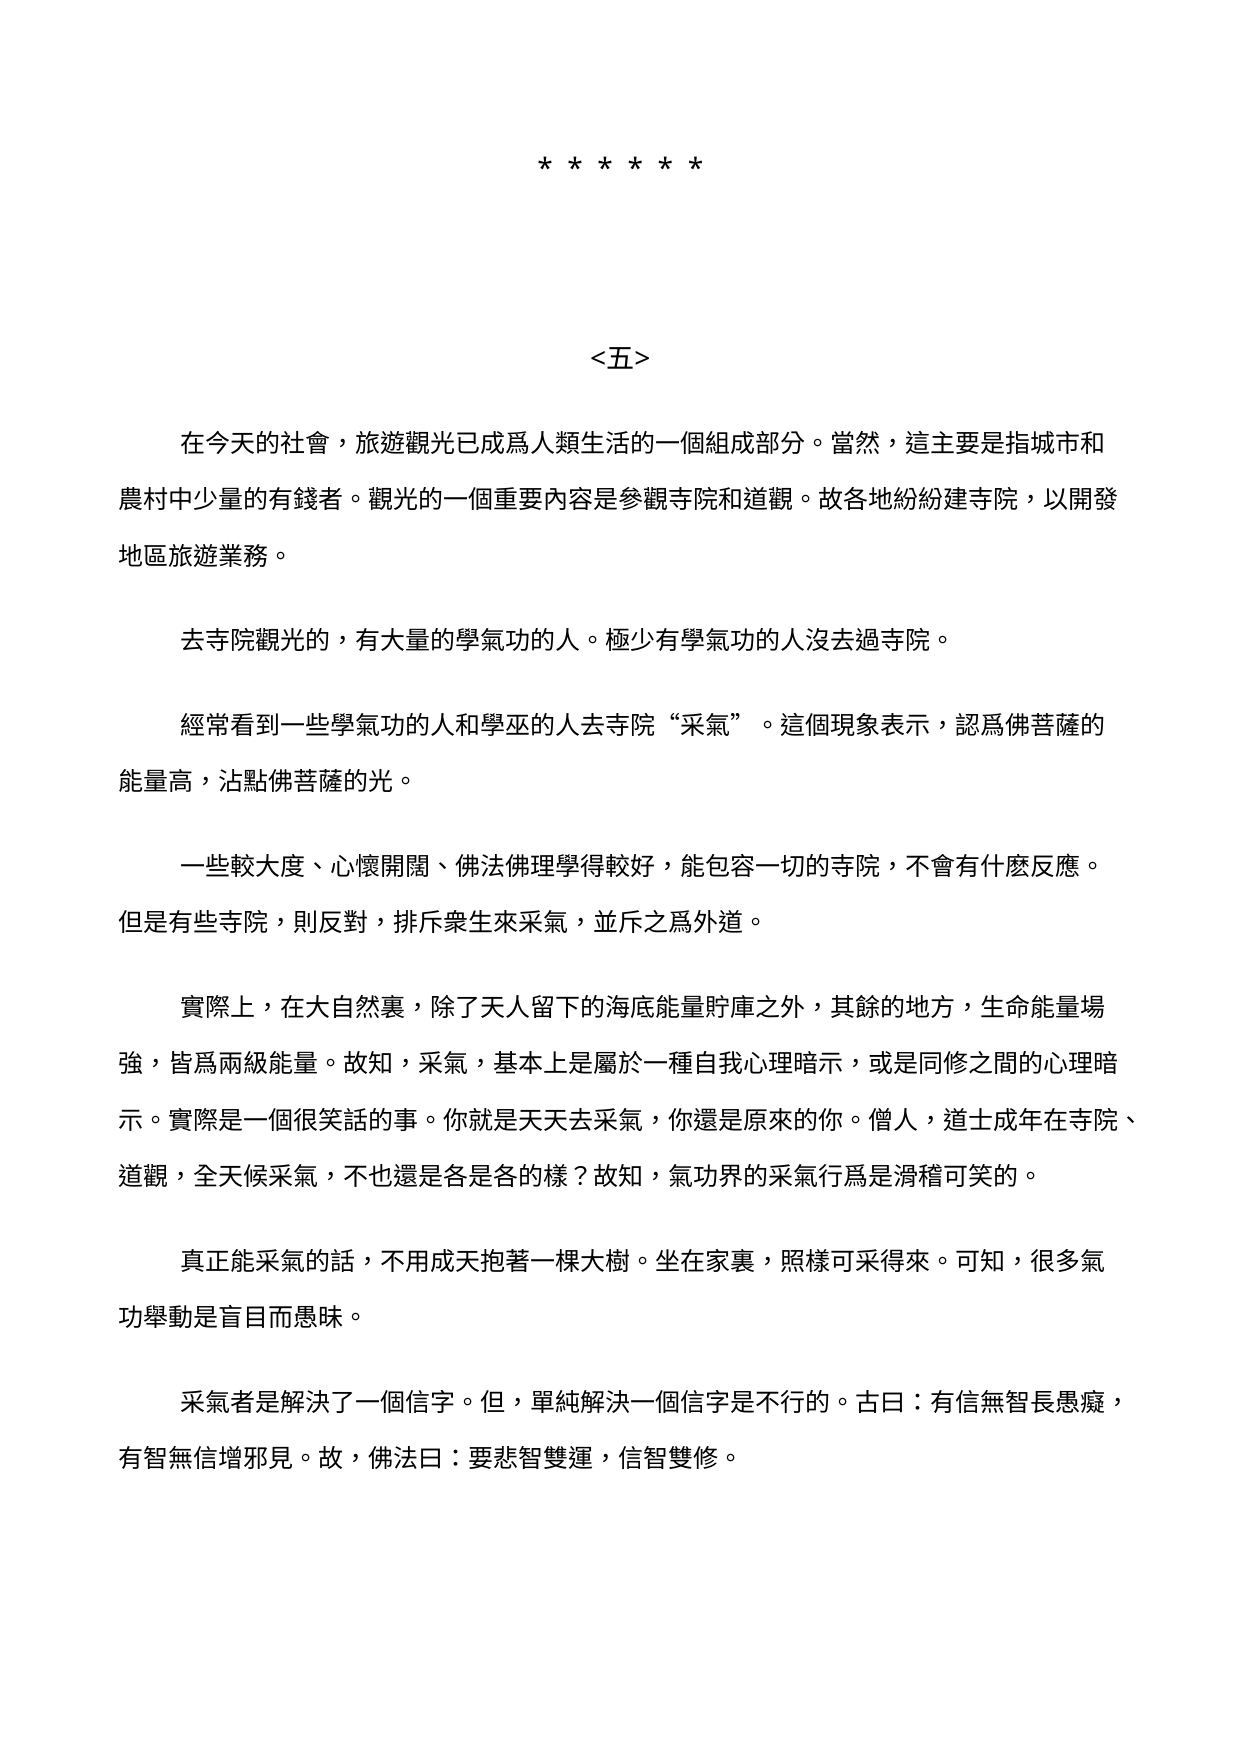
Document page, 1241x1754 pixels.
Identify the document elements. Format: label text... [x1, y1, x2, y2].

text <五> [118, 319, 1122, 394]
text 一些較大度、心懷開闊、佛法佛理學得較好，能包容一切的寺院，不會有什麽反應。但是有些寺院，則反對，排斥衆生來采氣，並斥之爲外道。 [118, 846, 1122, 940]
text 在今天的社會，旅遊觀光已成爲人類生活的一個組成部分。當然，這主要是指城市和農村中少量的有錢者。觀光的一個重要內容是參觀寺院和道觀。故各地紛紛建寺院，以開發地區旅遊業務。 [118, 423, 1122, 573]
text 采氣者是解決了一個信字。但，單純解決一個信字是不行的。古曰：有信無智長愚癡，有智無信增邪見。故，佛法曰：要悲智雙運，信智雙修。 [118, 1382, 1122, 1475]
text * * * * * * [118, 130, 1122, 205]
text 實際上，在大自然裏，除了天人留下的海底能量貯庫之外，其餘的地方，生命能量場強，皆爲兩級能量。故知，采氣，基本上是屬於一種自我心理暗示，或是同修之間的心理暗示。實際是一個很笑話的事。你就是天天去采氣，你還是原來的你。僧人，道士成年在寺院、道觀，全天候采氣，不也還是各是各的樣？故知，氣功界的采氣行爲是滑稽可笑的。 [118, 987, 1122, 1193]
text 經常看到一些學氣功的人和學巫的人去寺院“采氣”。這個現象表示，認爲佛菩薩的能量高，沾點佛菩薩的光。 [118, 705, 1122, 799]
text 真正能采氣的話，不用成天抱著一棵大樹。坐在家裏，照樣可采得來。可知，很多氣功舉動是盲目而愚昧。 [118, 1241, 1122, 1334]
text 去寺院觀光的，有大量的學氣功的人。極少有學氣功的人沒去過寺院。 [118, 620, 1122, 658]
